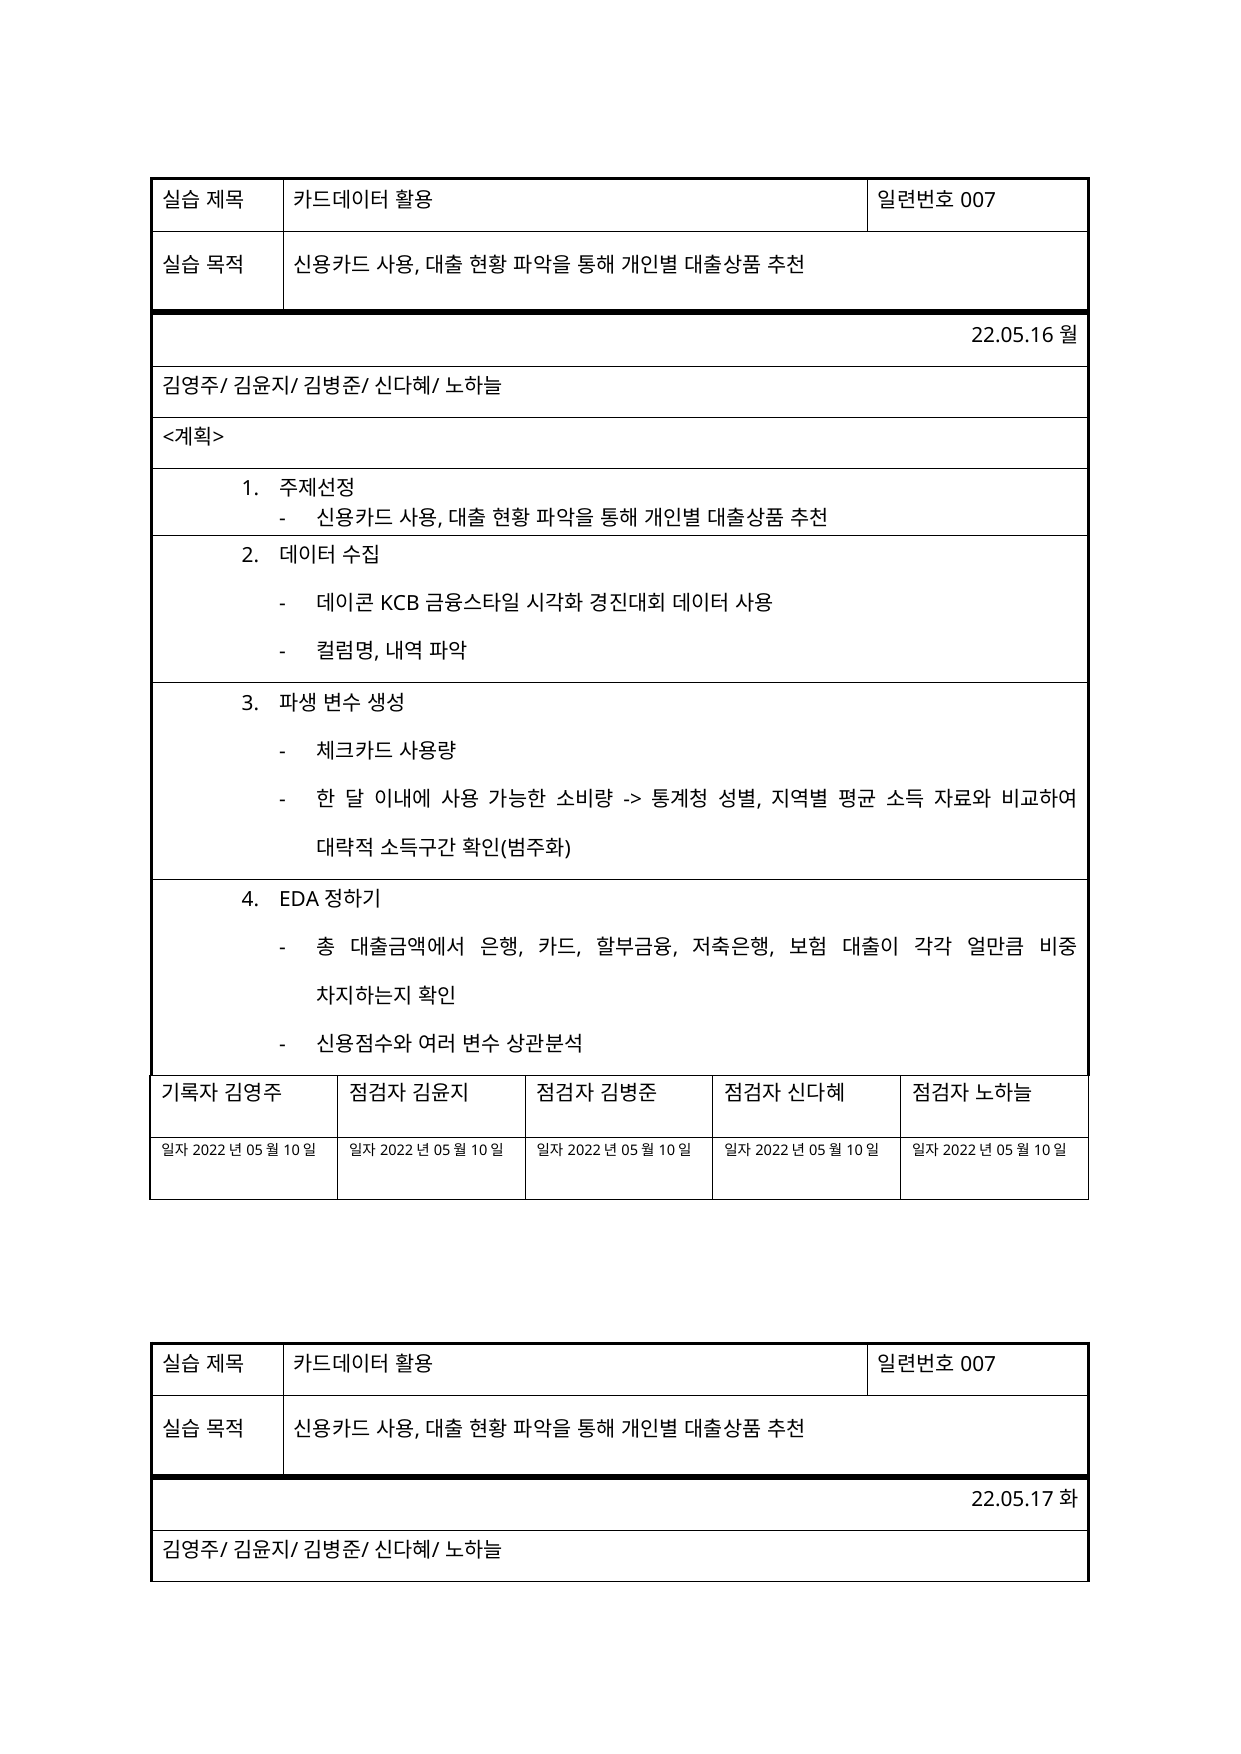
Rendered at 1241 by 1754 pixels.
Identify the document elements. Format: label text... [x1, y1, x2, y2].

table_cell 일자 2022년 05월 10일 [901, 1138, 1088, 1199]
table_cell 일자 2022년 05월 10일 [713, 1138, 900, 1199]
table_cell 김영주/ 김윤지/ 김병준/ 신다혜/ 노하늘 [153, 367, 1087, 417]
table_cell 파생 변수 생성 체크카드 사용량 한 달 이내에 사용 가능한 소비량 -> 통계청 성별, 지역별 평균 소득 자료와 비교하여 대략적 소득구간 확인(범주화) [153, 683, 1087, 878]
table_header 일련번호 007 [868, 180, 1087, 231]
table_header 22.05.17 화 [153, 1480, 1087, 1530]
table_header 일련번호 007 [868, 1345, 1087, 1395]
table_cell 일자 2022년 05월 10일 [338, 1138, 525, 1199]
table_header 실습 제목 [153, 180, 283, 231]
table_cell 일자 2022년 05월 10일 [526, 1138, 712, 1199]
table_header 카드데이터 활용 [284, 180, 867, 231]
table_header 점검자 노하늘 [901, 1076, 1088, 1137]
table_cell 김영주/ 김윤지/ 김병준/ 신다혜/ 노하늘 [153, 1531, 1087, 1581]
table_cell <계획> [153, 418, 1087, 467]
table_header 실습 제목 [153, 1345, 283, 1395]
table_header 점검자 김윤지 [338, 1076, 525, 1137]
table_header 카드데이터 활용 [284, 1345, 867, 1395]
table_header 22.05.16 월 [153, 315, 1087, 366]
table_header 점검자 신다혜 [713, 1076, 900, 1137]
table_header 점검자 김병준 [526, 1076, 712, 1137]
table_cell EDA 정하기 총 대출금액에서 은행, 카드, 할부금융, 저축은행, 보험 대출이 각각 얼만큼 비중 차지하는지 확인 신용점수와 여러 변수 상관분석 [153, 880, 1087, 1075]
table_cell 실습 목적 [153, 1396, 283, 1473]
table_cell 일자 2022년 05월 10일 [151, 1138, 337, 1199]
table_cell 데이터 수집 데이콘 KCB 금융스타일 시각화 경진대회 데이터 사용 컬럼명, 내역 파악 [153, 536, 1087, 682]
table_cell 실습 목적 [153, 232, 283, 309]
table_cell 주제선정 신용카드 사용, 대출 현황 파악을 통해 개인별 대출상품 추천 [153, 469, 1087, 534]
table_header 기록자 김영주 [151, 1076, 337, 1137]
table_cell 신용카드 사용, 대출 현황 파악을 통해 개인별 대출상품 추천 [284, 232, 1087, 309]
table_cell 신용카드 사용, 대출 현황 파악을 통해 개인별 대출상품 추천 [284, 1396, 1087, 1473]
